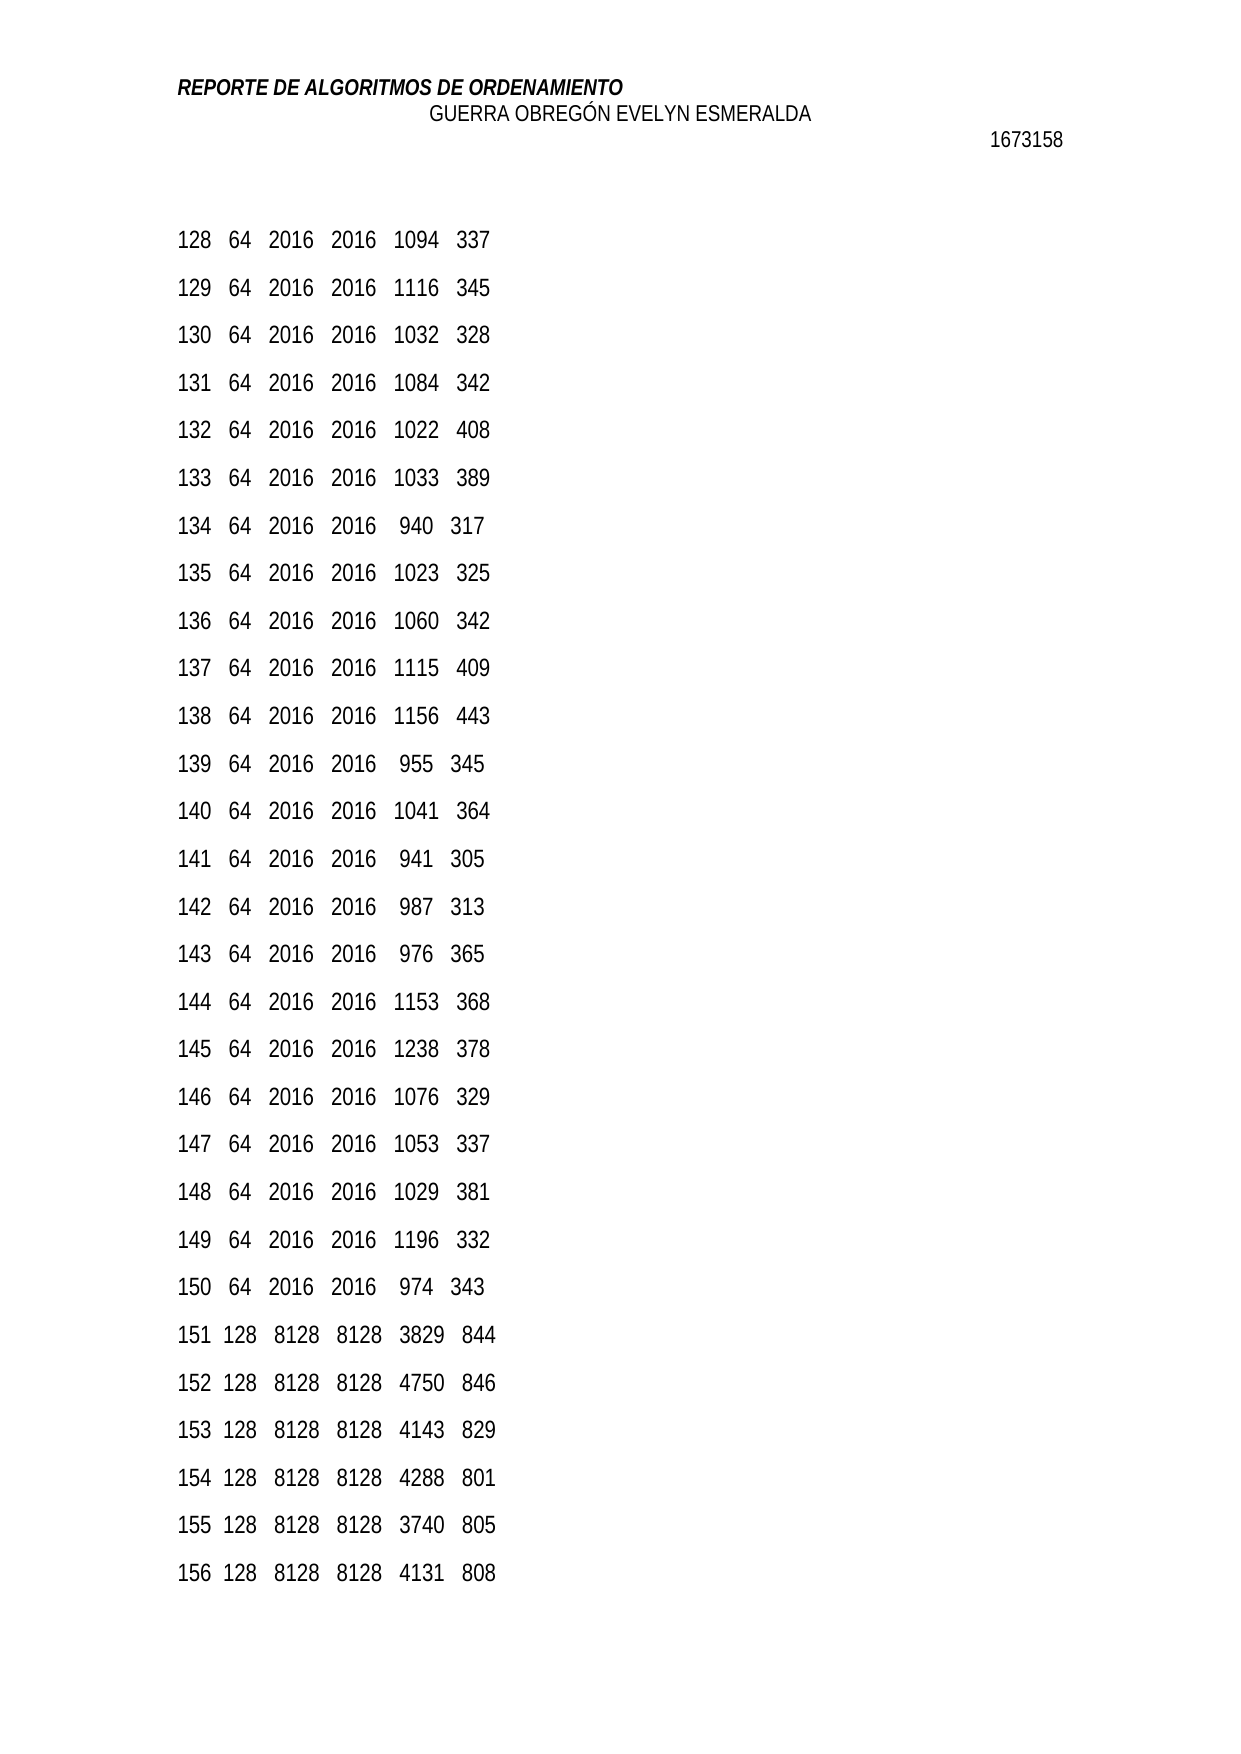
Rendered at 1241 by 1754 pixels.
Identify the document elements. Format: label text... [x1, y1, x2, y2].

text 138 64 2016 2016 1156 443 [177, 701, 1063, 730]
text 146 64 2016 2016 1076 329 [177, 1082, 1063, 1111]
text 142 64 2016 2016 987 313 [177, 891, 1063, 920]
text 149 64 2016 2016 1196 332 [177, 1225, 1063, 1253]
text 154 128 8128 8128 4288 801 [177, 1463, 1063, 1491]
text 140 64 2016 2016 1041 364 [177, 796, 1063, 825]
text 153 128 8128 8128 4143 829 [177, 1415, 1063, 1444]
text 131 64 2016 2016 1084 342 [177, 368, 1063, 396]
text 135 64 2016 2016 1023 325 [177, 558, 1063, 587]
text 128 64 2016 2016 1094 337 [177, 225, 1063, 254]
text 132 64 2016 2016 1022 408 [177, 415, 1063, 444]
text 141 64 2016 2016 941 305 [177, 844, 1063, 872]
text 147 64 2016 2016 1053 337 [177, 1129, 1063, 1158]
text 150 64 2016 2016 974 343 [177, 1272, 1063, 1301]
text 130 64 2016 2016 1032 328 [177, 320, 1063, 349]
text 133 64 2016 2016 1033 389 [177, 463, 1063, 492]
text 139 64 2016 2016 955 345 [177, 749, 1063, 777]
text 152 128 8128 8128 4750 846 [177, 1367, 1063, 1396]
text 156 128 8128 8128 4131 808 [177, 1558, 1063, 1587]
text 143 64 2016 2016 976 365 [177, 939, 1063, 968]
text 148 64 2016 2016 1029 381 [177, 1177, 1063, 1206]
text 136 64 2016 2016 1060 342 [177, 606, 1063, 634]
text 145 64 2016 2016 1238 378 [177, 1034, 1063, 1063]
text 134 64 2016 2016 940 317 [177, 511, 1063, 539]
text 144 64 2016 2016 1153 368 [177, 987, 1063, 1015]
text 155 128 8128 8128 3740 805 [177, 1510, 1063, 1539]
text 151 128 8128 8128 3829 844 [177, 1320, 1063, 1348]
text 129 64 2016 2016 1116 345 [177, 273, 1063, 301]
text 137 64 2016 2016 1115 409 [177, 653, 1063, 682]
